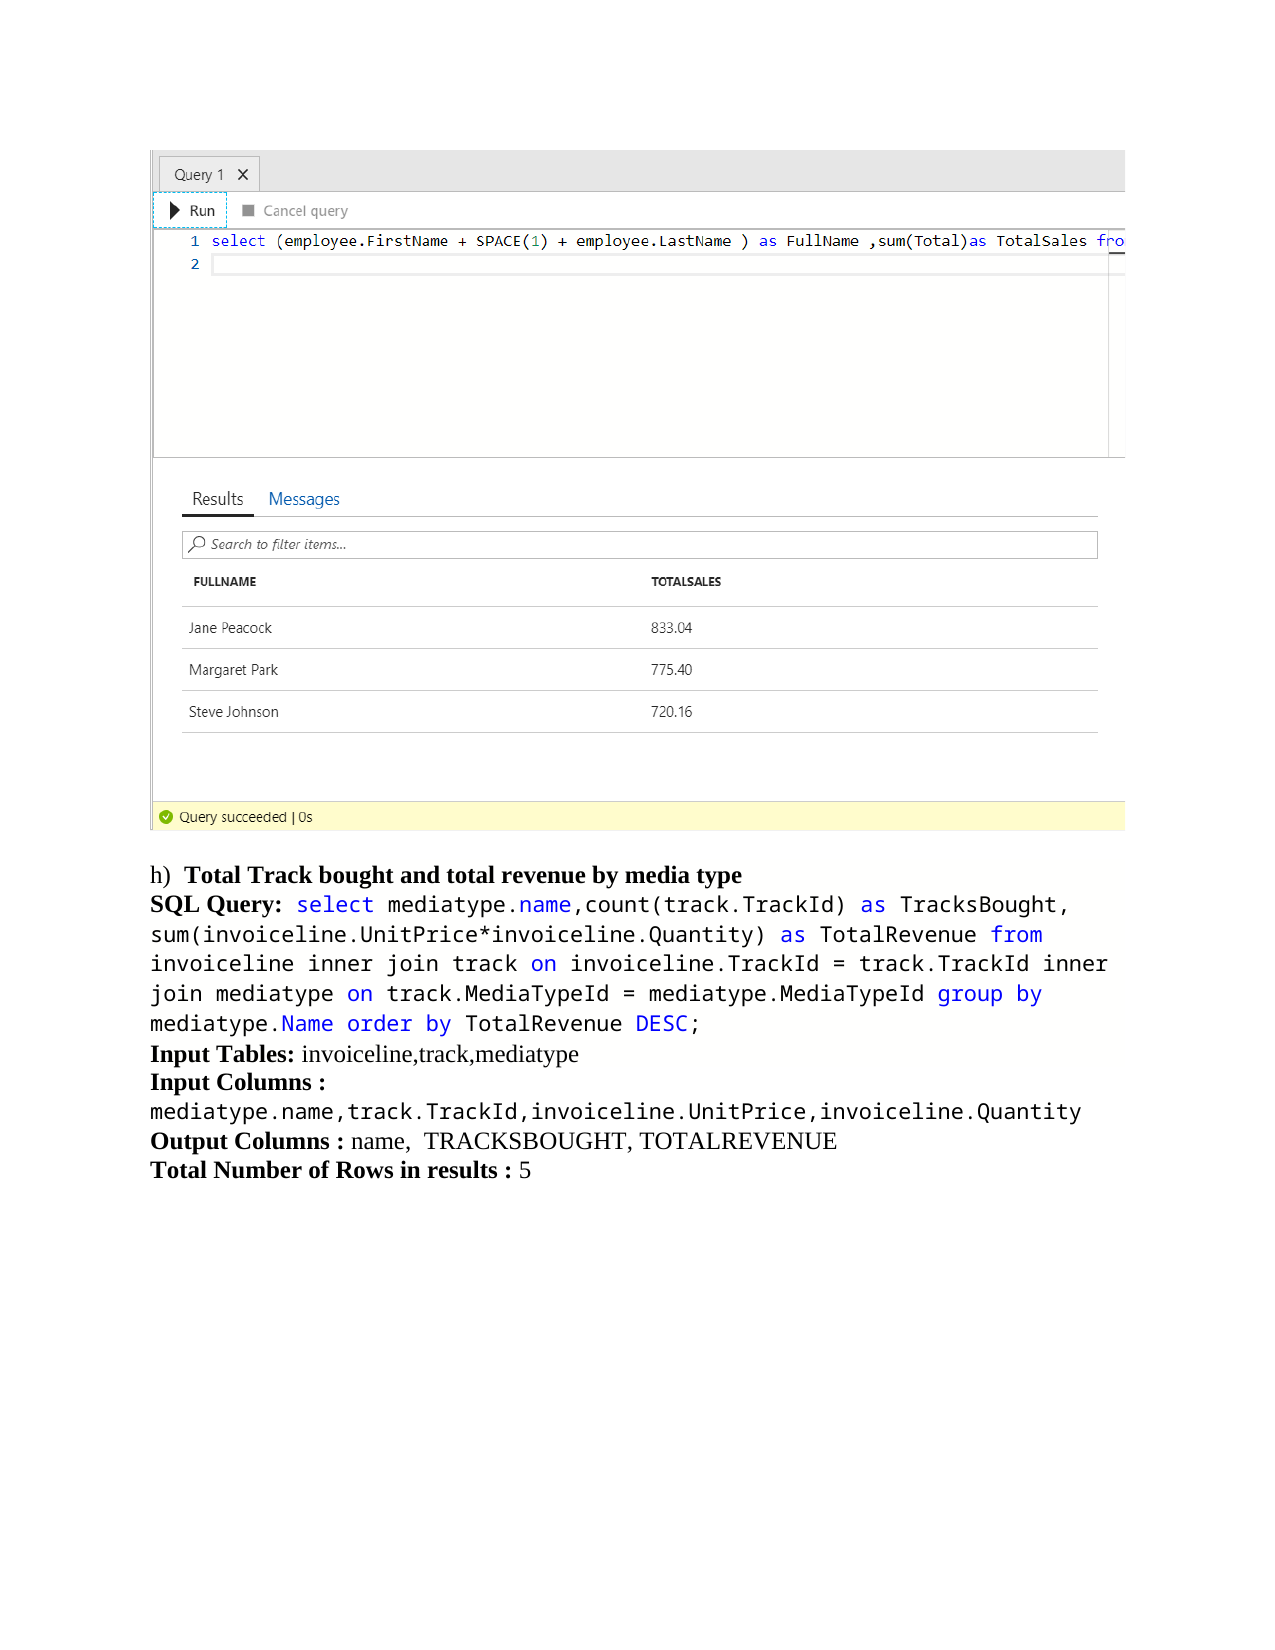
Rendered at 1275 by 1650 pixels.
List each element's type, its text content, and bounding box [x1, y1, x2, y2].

text Input Tables: invoiceline,track,mediatype [150, 1038, 1125, 1067]
picture [150, 150, 1125, 831]
text Total Number of Rows in results : 5 [150, 1155, 1125, 1183]
text h) Total Track bought and total revenue by media type [150, 859, 1125, 889]
text Input Columns : mediatype.name,track.TrackId,invoiceline.UnitPrice,invoiceline.Quantity [150, 1067, 1125, 1126]
text Output Columns : name, TRACKSBOUGHT, TOTALREVENUE [150, 1126, 1125, 1155]
text SQL Query: select mediatype.name,count(track.TrackId) as TracksBought, sum(invoiceline.UnitPrice*invoiceline.Quantity) as TotalRevenue from invoiceline inner join track on invoiceline.TrackId = track.TrackId inner join mediatype on track.MediaTypeId = mediatype.MediaTypeId group by mediatype.Name order by TotalRevenue DESC; [150, 889, 1125, 1038]
